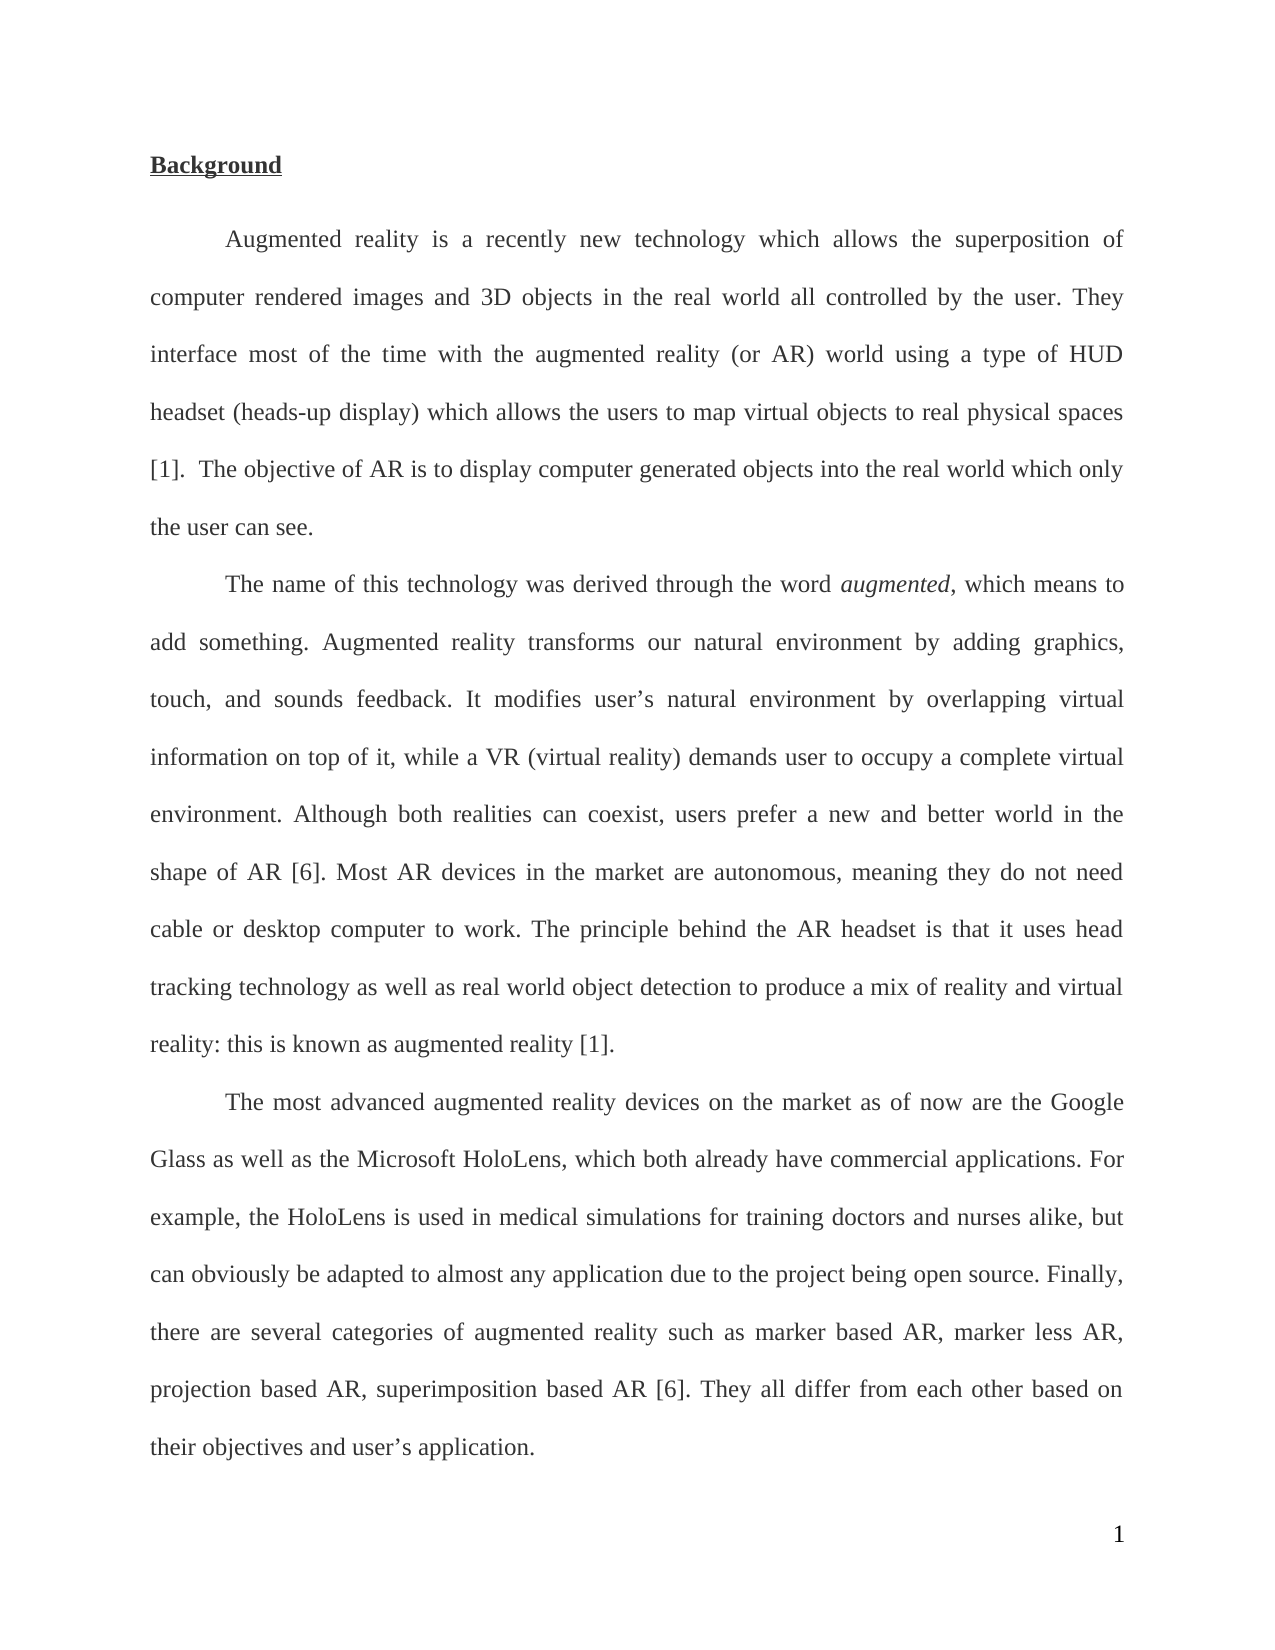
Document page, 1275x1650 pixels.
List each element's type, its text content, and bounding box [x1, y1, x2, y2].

text The most advanced augmented reality devices on the market as of now are the Google Glass as well as the Microsoft HoloLens, which both already have commercial applications. For example, the HoloLens is used in medical simulations for training doctors and nurses alike, but can obviously be adapted to almost any application due to the project being open source. Finally, there are several categories of augmented reality such as marker based AR, marker less AR, projection based AR, superimposition based AR [6]. They all differ from each other based on their objectives and user’s application. [150, 1087, 1125, 1460]
text Background [150, 150, 1125, 179]
text The name of this technology was derived through the word augmented, which means to add something. Augmented reality transforms our natural environment by adding graphics, touch, and sounds feedback. It modifies user’s natural environment by overlapping virtual information on top of it, while a VR (virtual reality) demands user to occupy a complete virtual environment. Although both realities can coexist, users prefer a new and better world in the shape of AR [6]. Most AR devices in the market are autonomous, meaning they do not need cable or desktop computer to work. The principle behind the AR headset is that it uses head tracking technology as well as real world object detection to produce a mix of reality and virtual reality: this is known as augmented reality [1]. [150, 569, 1125, 1058]
text Augmented reality is a recently new technology which allows the superposition of computer rendered images and 3D objects in the real world all controlled by the user. They interface most of the time with the augmented reality (or AR) world using a type of HUD headset (heads-up display) which allows the users to map virtual objects to real physical spaces [1]. The objective of AR is to display computer generated objects into the real world which only the user can see. [150, 224, 1125, 540]
